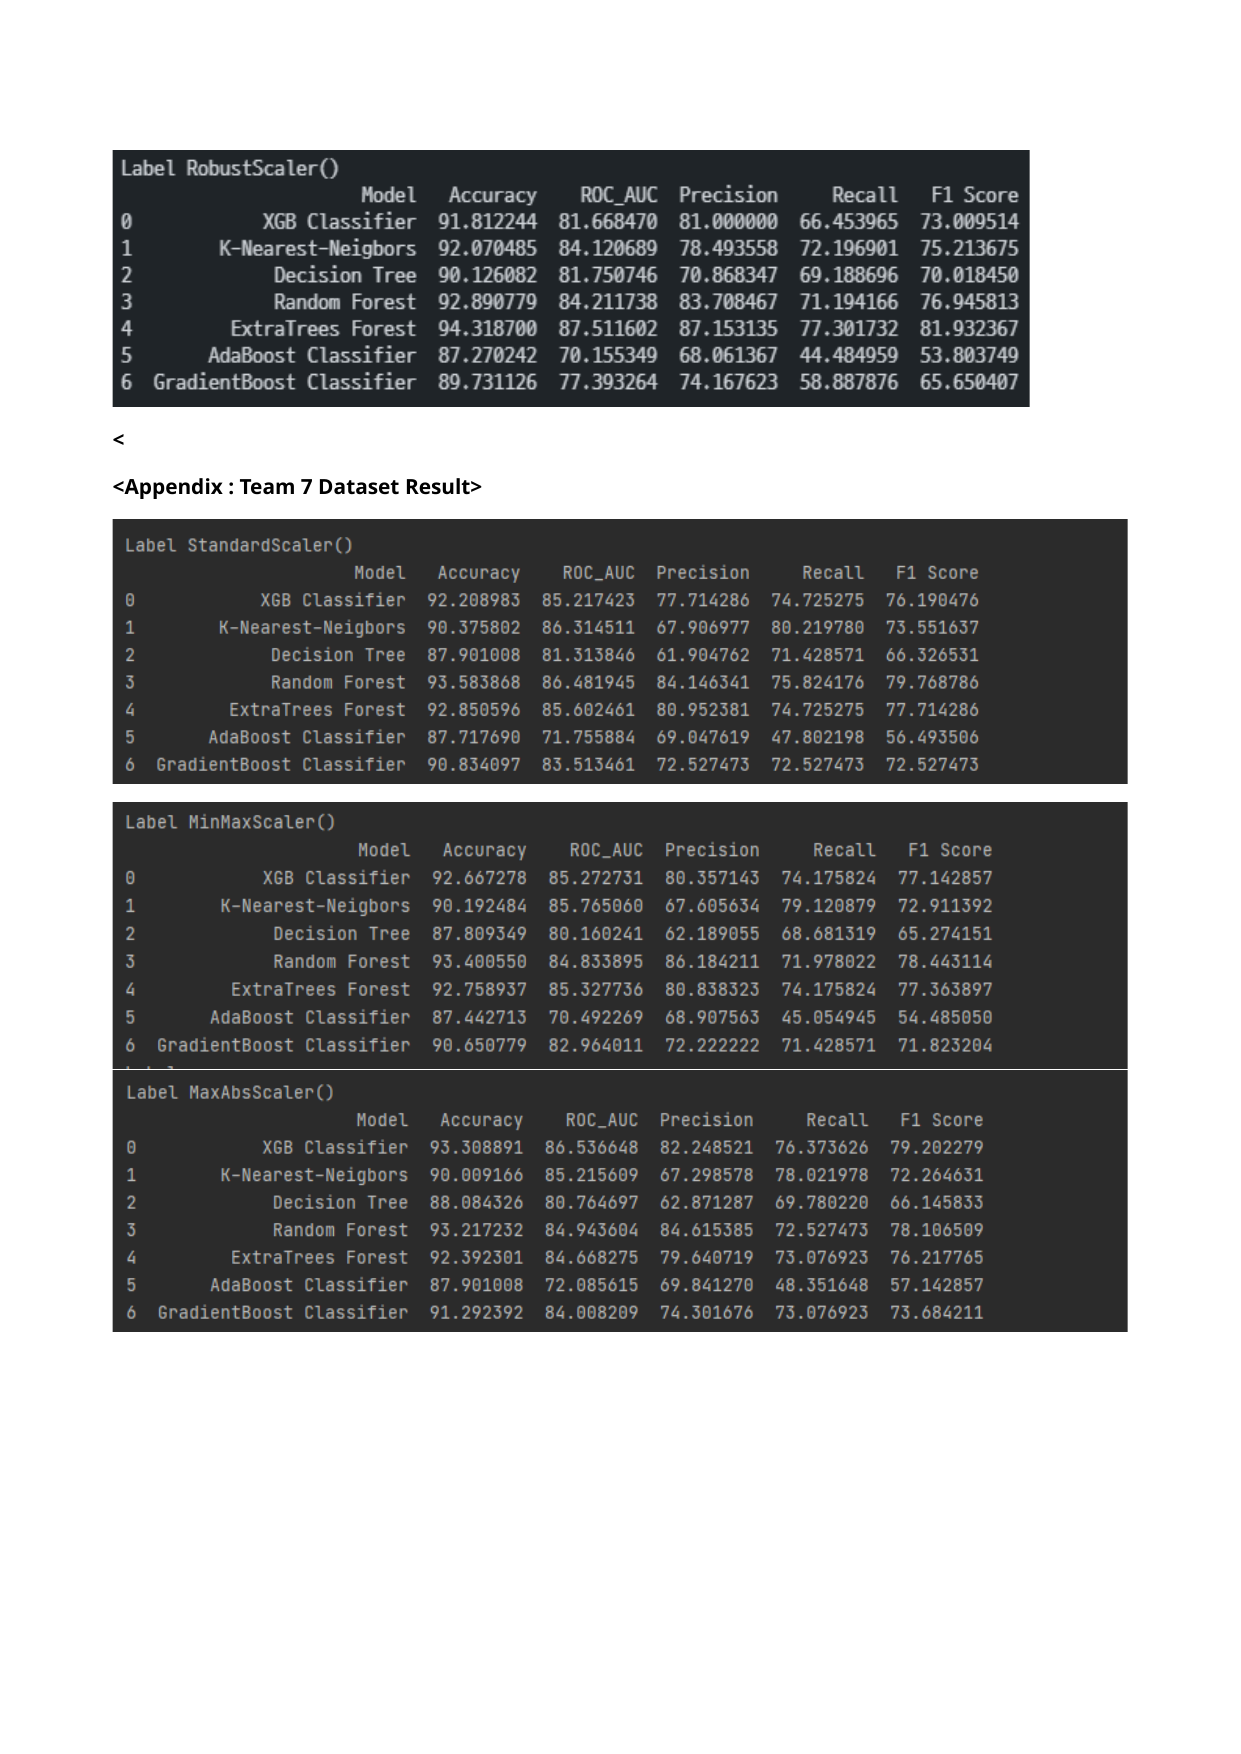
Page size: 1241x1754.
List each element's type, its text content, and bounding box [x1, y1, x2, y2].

picture [112, 519, 1128, 784]
text <Appendix : Team 7 Dataset Result> [112, 472, 1128, 501]
text < [112, 425, 1128, 453]
picture [112, 802, 1128, 1069]
picture [112, 150, 1030, 407]
picture [112, 1070, 1128, 1332]
